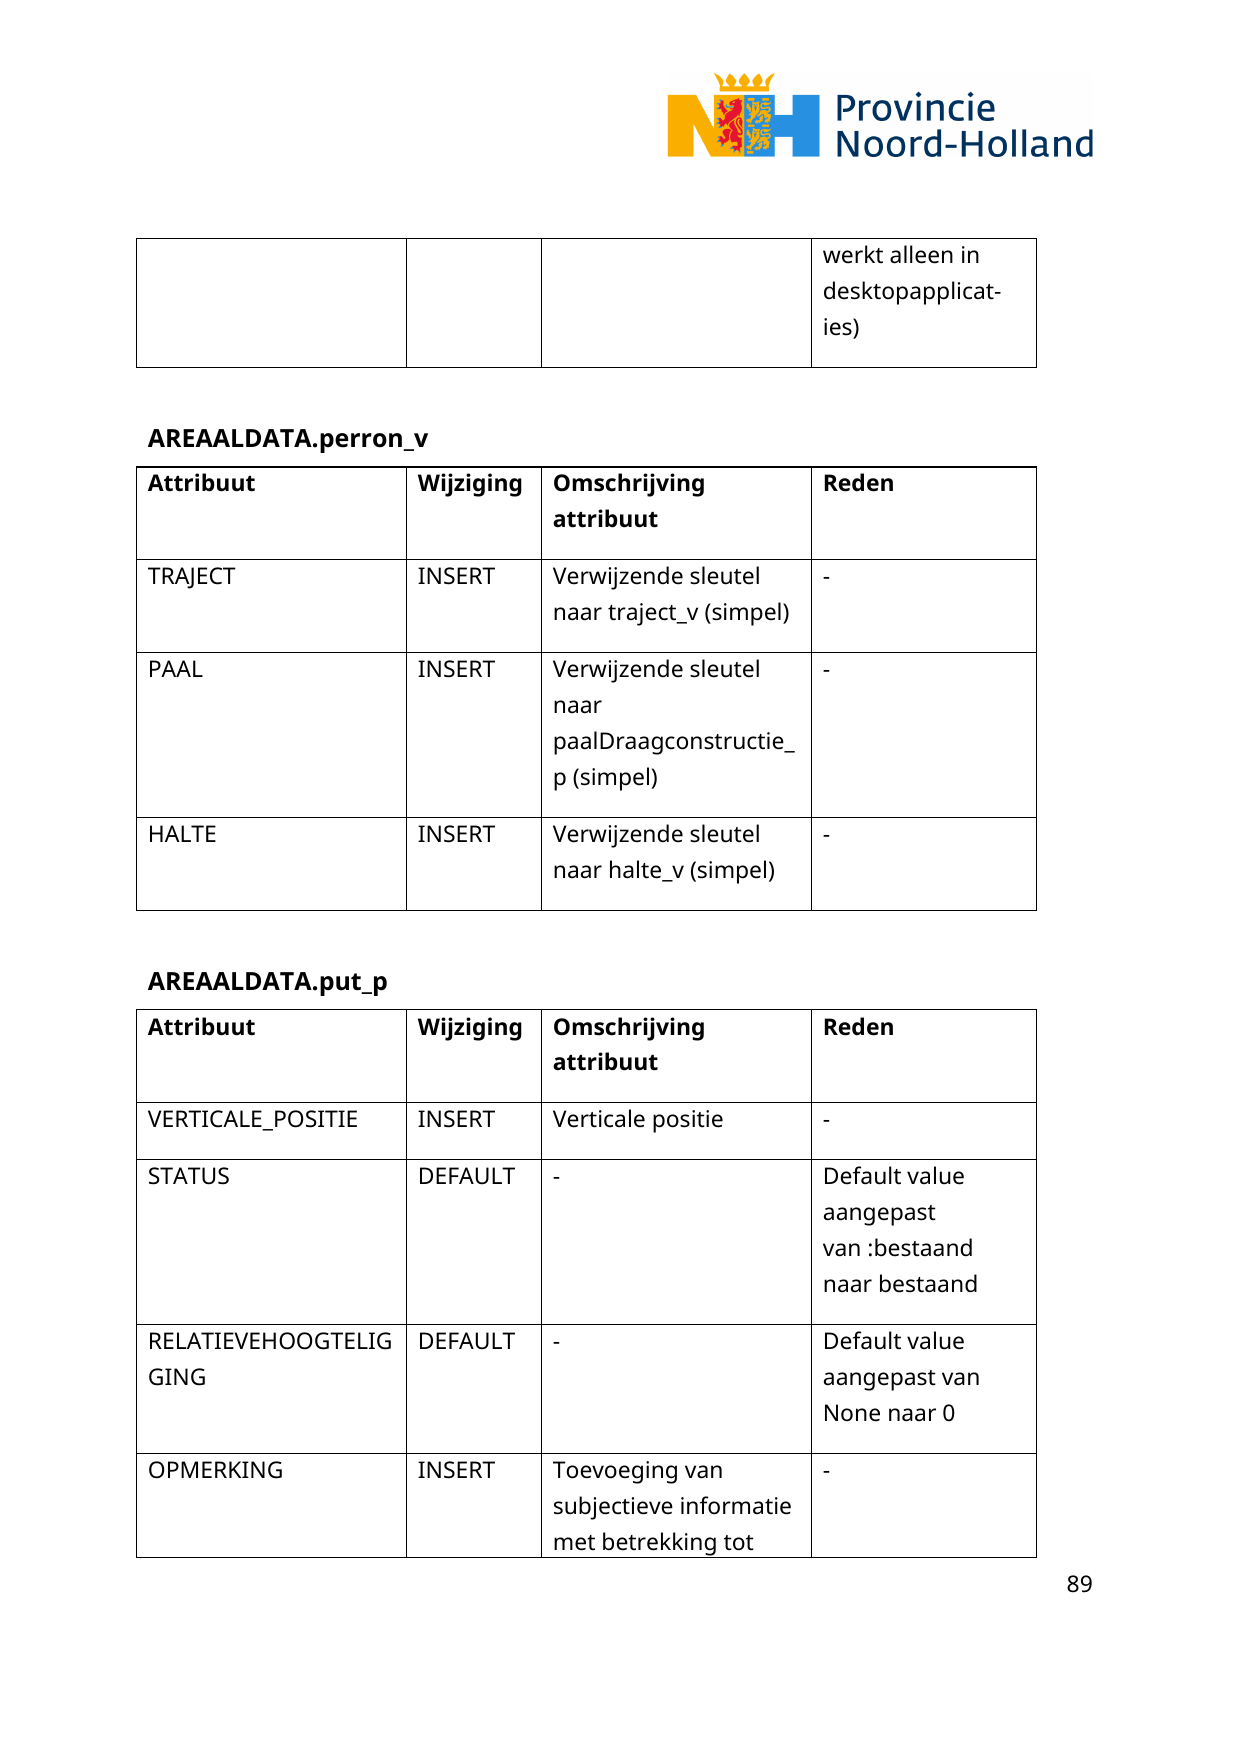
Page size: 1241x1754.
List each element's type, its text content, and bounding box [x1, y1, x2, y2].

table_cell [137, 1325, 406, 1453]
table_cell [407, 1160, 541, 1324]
subtitle AREAALDATA.put_p [148, 964, 1093, 998]
picture [667, 73, 1093, 157]
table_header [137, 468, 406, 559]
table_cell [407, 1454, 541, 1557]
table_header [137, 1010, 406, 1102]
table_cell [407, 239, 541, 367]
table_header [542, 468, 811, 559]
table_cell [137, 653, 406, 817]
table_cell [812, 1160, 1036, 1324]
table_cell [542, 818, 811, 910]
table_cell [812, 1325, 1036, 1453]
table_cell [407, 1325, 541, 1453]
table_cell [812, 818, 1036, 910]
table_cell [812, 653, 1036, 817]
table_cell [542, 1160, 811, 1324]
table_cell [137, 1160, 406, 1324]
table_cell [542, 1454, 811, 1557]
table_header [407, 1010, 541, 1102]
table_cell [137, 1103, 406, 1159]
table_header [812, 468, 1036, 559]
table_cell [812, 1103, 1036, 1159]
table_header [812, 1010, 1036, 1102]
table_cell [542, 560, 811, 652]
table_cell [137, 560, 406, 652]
subtitle AREAALDATA.perron_v [148, 421, 1093, 455]
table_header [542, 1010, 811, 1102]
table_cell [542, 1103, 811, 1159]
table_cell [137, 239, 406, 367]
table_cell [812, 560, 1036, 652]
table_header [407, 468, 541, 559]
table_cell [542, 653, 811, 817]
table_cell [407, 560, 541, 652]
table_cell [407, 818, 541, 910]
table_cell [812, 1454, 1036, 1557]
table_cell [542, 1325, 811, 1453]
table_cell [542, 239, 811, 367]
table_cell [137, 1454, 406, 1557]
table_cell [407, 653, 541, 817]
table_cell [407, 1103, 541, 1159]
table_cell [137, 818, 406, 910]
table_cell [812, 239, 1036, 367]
